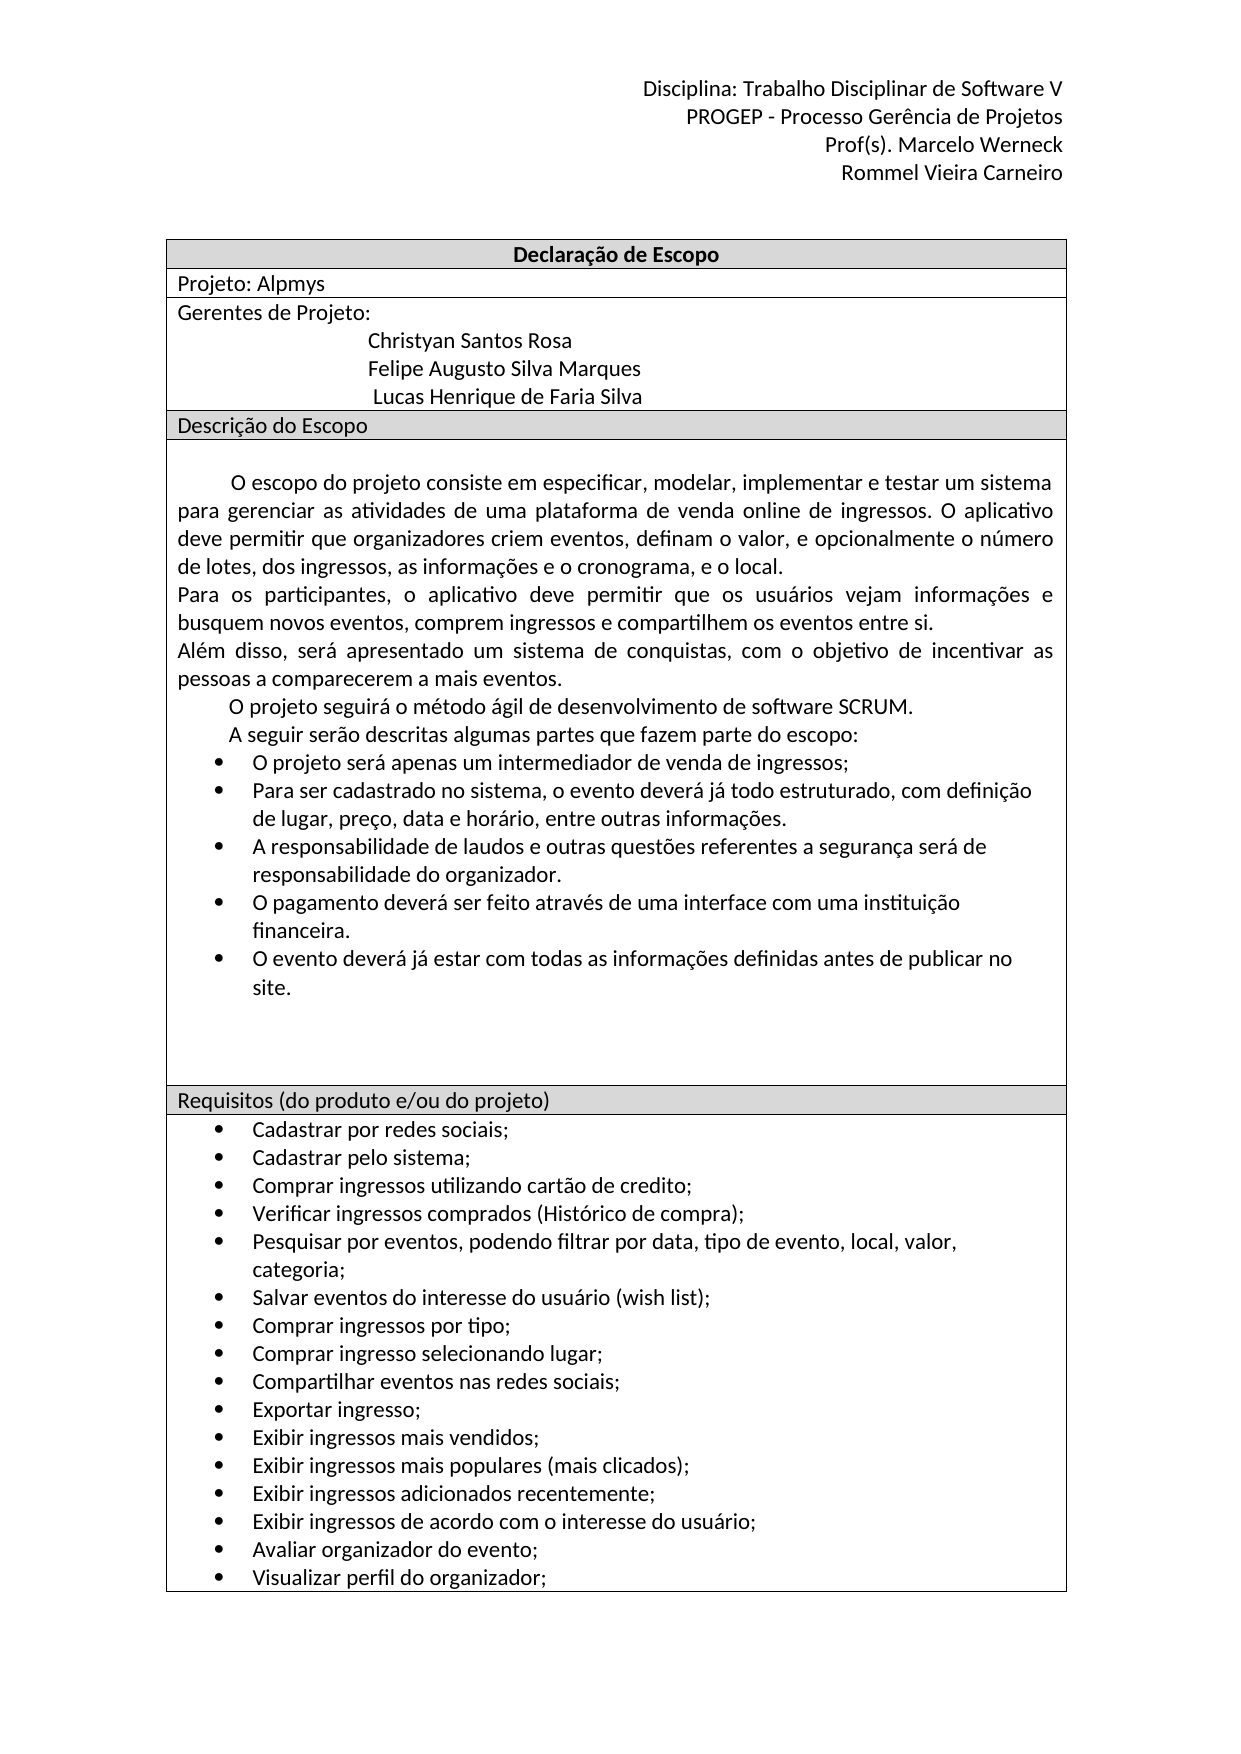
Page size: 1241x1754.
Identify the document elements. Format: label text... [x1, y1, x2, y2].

table_header Declaração de Escopo [167, 240, 1066, 268]
table_cell Descrição do Escopo [167, 411, 1066, 439]
table_cell Requisitos (do produto e/ou do projeto) [167, 1086, 1066, 1114]
table_cell Gerentes de Projeto: Christyan Santos Rosa Felipe Augusto Silva Marques Lucas Henrique de Faria Silva [167, 298, 1066, 410]
table_cell Projeto: Alpmys [167, 269, 1066, 297]
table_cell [167, 1115, 1066, 1591]
table_cell O escopo do projeto consiste em especificar, modelar, implementar e testar um sistema para gerenciar as atividades de uma plataforma de venda online de ingressos. O aplicativo deve permitir que organizadores criem eventos, definam o valor, e opcionalmente o número de lotes, dos ingressos, as informações e o cronograma, e o local. Para os participantes, o aplicativo deve permitir que os usuários vejam informações e busquem novos eventos, comprem ingressos e compartilhem os eventos entre si. Além disso, será apresentado um sistema de conquistas, com o objetivo de incentivar as pessoas a comparecerem a mais eventos. O projeto seguirá o método ágil de desenvolvimento de software SCRUM. A seguir serão descritas algumas partes que fazem parte do escopo: O projeto será apenas um intermediador de venda de ingressos; Para ser cadastrado no sistema, o evento deverá já todo estruturado, com definição de lugar, preço, data e horário, entre outras informações. A responsabilidade de laudos e outras questões referentes a segurança será de responsabilidade do organizador. O pagamento deverá ser feito através de uma interface com uma instituição financeira. O evento deverá já estar com todas as informações definidas antes de publicar no site. [167, 440, 1066, 1085]
